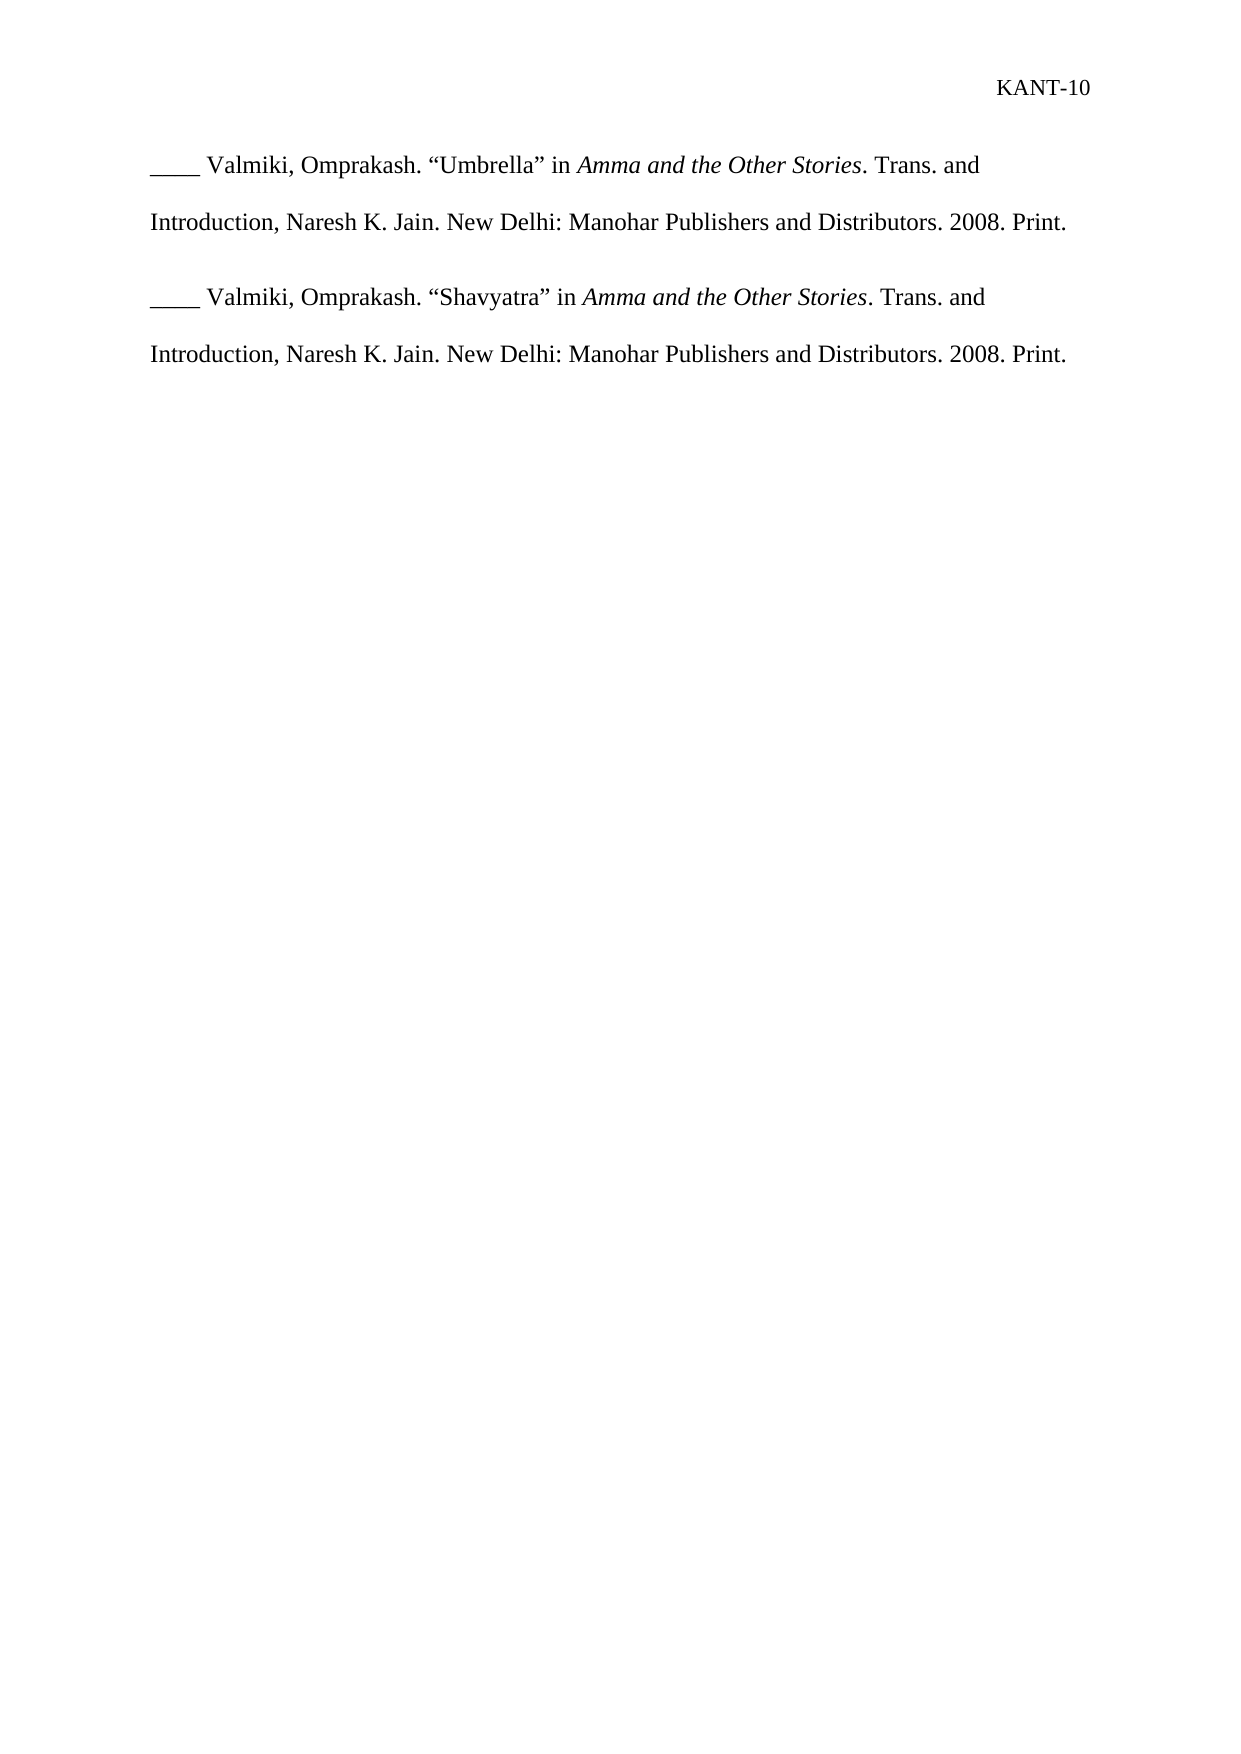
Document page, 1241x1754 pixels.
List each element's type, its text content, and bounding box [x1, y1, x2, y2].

text ____ Valmiki, Omprakash. “Shavyatra” in Amma and the Other Stories. Trans. and Introduction, Naresh K. Jain. New Delhi: Manohar Publishers and Distributors. 2008. Print. [150, 282, 1090, 368]
text ____ Valmiki, Omprakash. “Umbrella” in Amma and the Other Stories. Trans. and Introduction, Naresh K. Jain. New Delhi: Manohar Publishers and Distributors. 2008. Print. [150, 150, 1090, 236]
